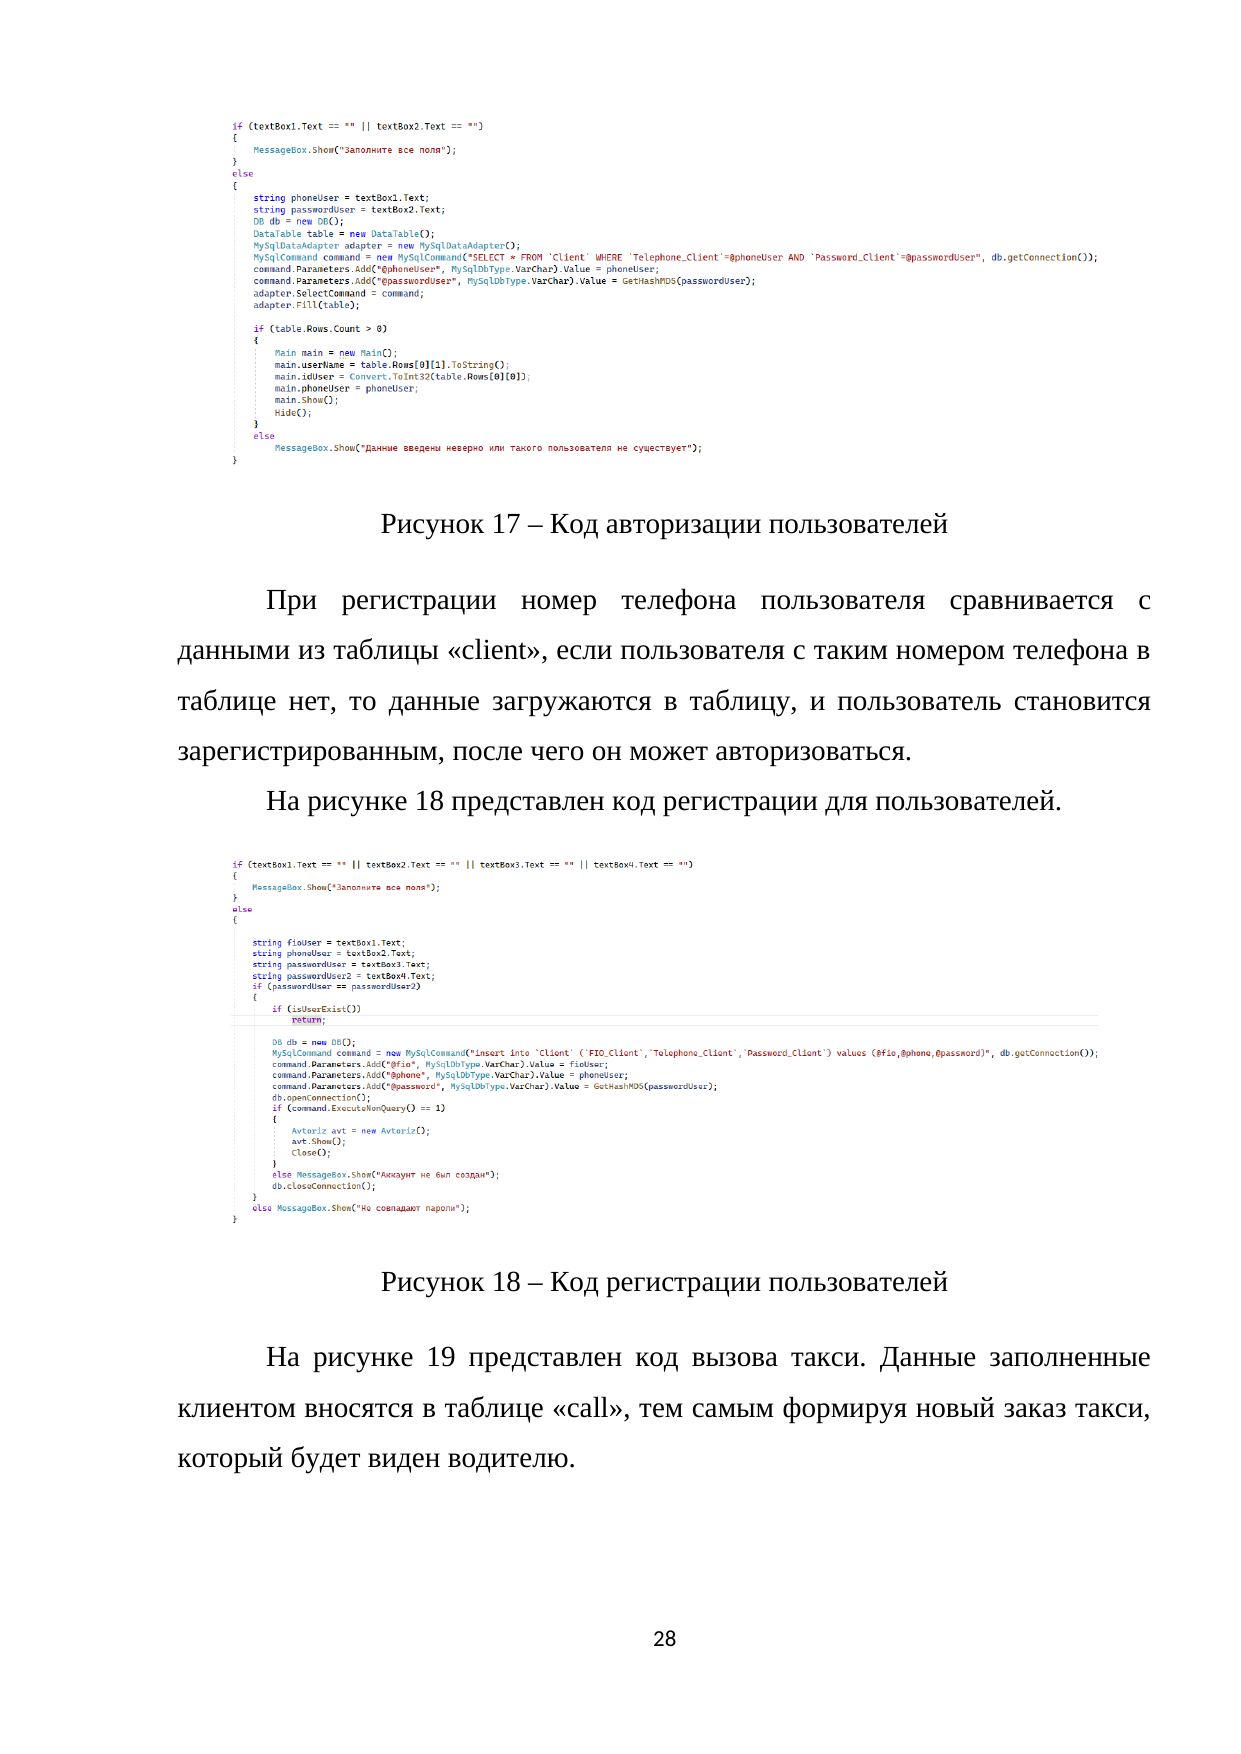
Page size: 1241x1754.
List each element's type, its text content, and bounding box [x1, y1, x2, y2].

picture [230, 118, 1099, 468]
text Рисунок 17 – Код авторизации пользователей [177, 507, 1152, 540]
picture [230, 858, 1099, 1226]
text При регистрации номер телефона пользователя сравнивается с данными из таблицы «client», если пользователя с таким номером телефона в таблице нет, то данные загружаются в таблицу, и пользователь становится зарегистрированным, после чего он может авторизоваться. [177, 582, 1152, 766]
text Рисунок 18 – Код регистрации пользователей [177, 1264, 1152, 1298]
text На рисунке 19 представлен код вызова такси. Данные заполненные клиентом вносятся в таблице «call», тем самым формируя новый заказ такси, который будет виден водителю. [177, 1339, 1152, 1474]
text На рисунке 18 представлен код регистрации для пользователей. [177, 783, 1152, 817]
